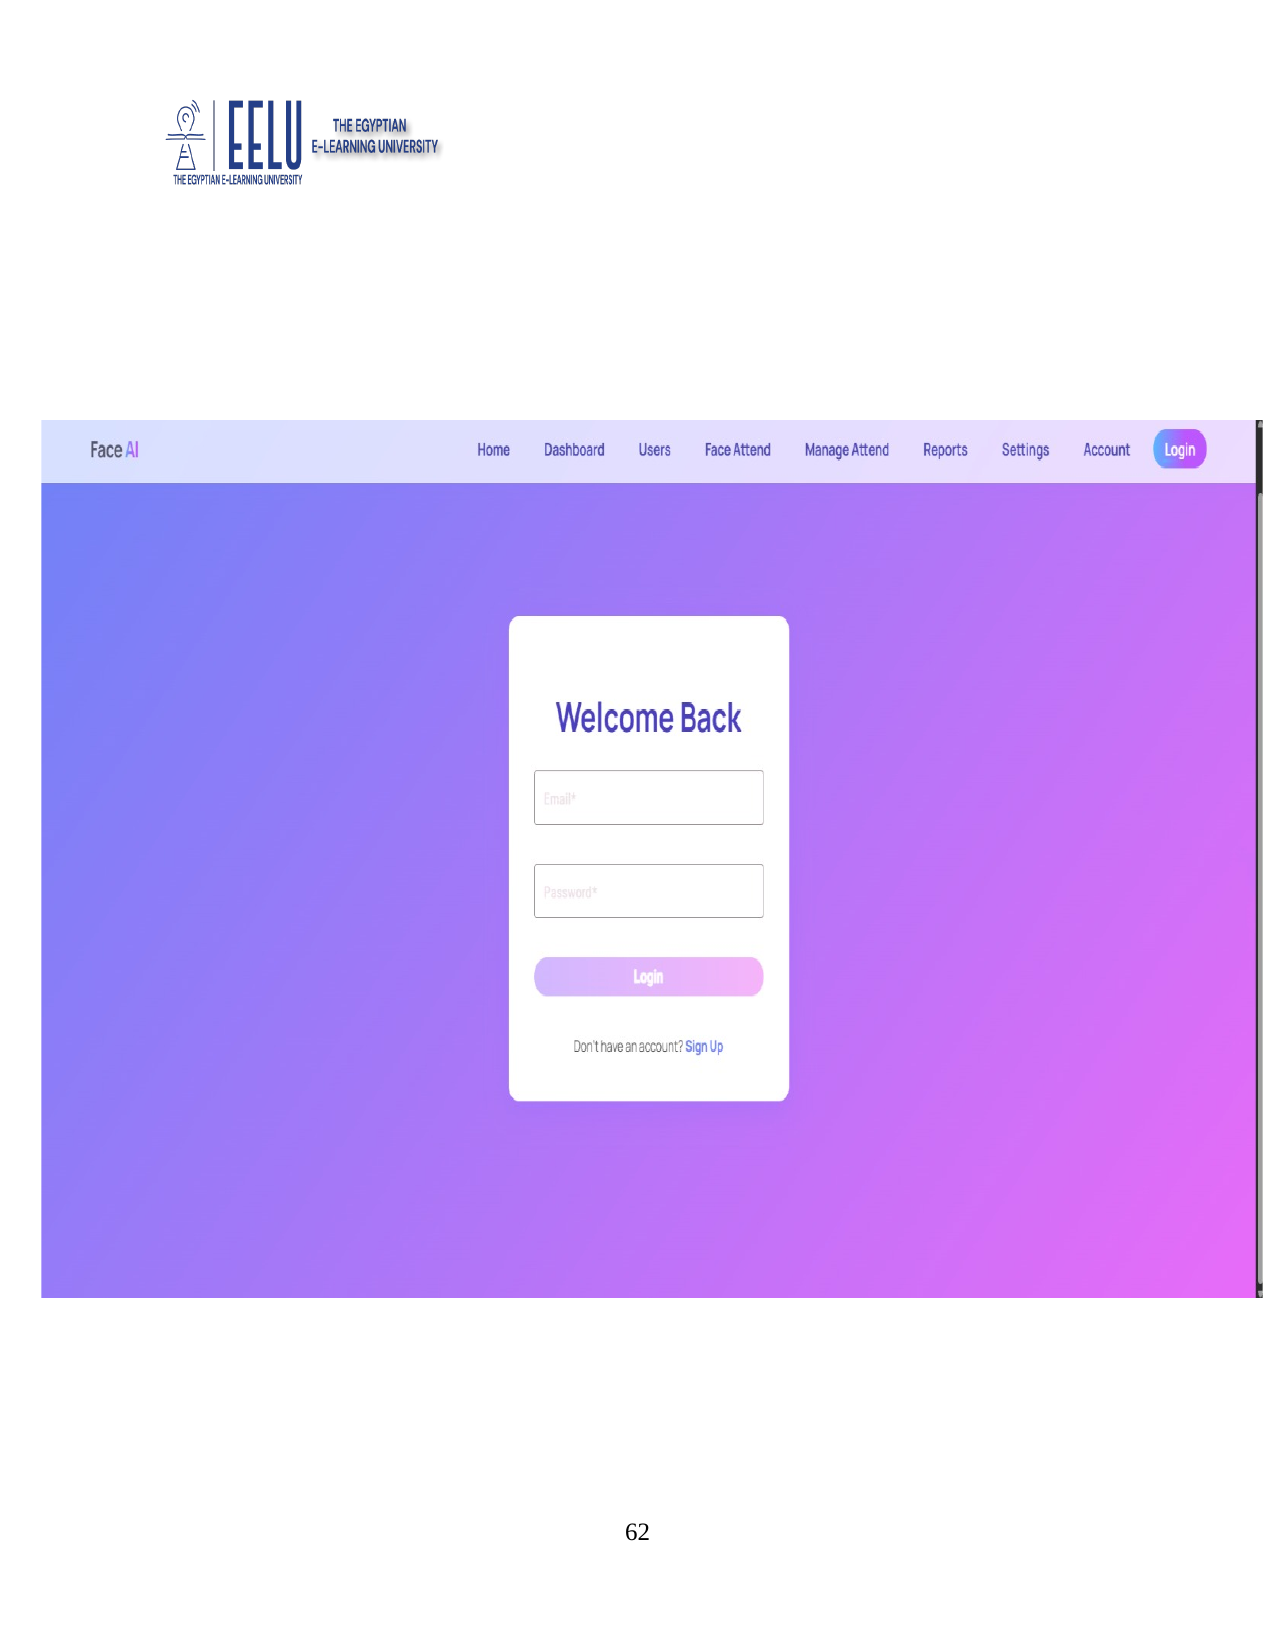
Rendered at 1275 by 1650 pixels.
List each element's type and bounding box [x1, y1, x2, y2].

picture [41, 420, 1263, 1297]
picture [150, 75, 444, 188]
